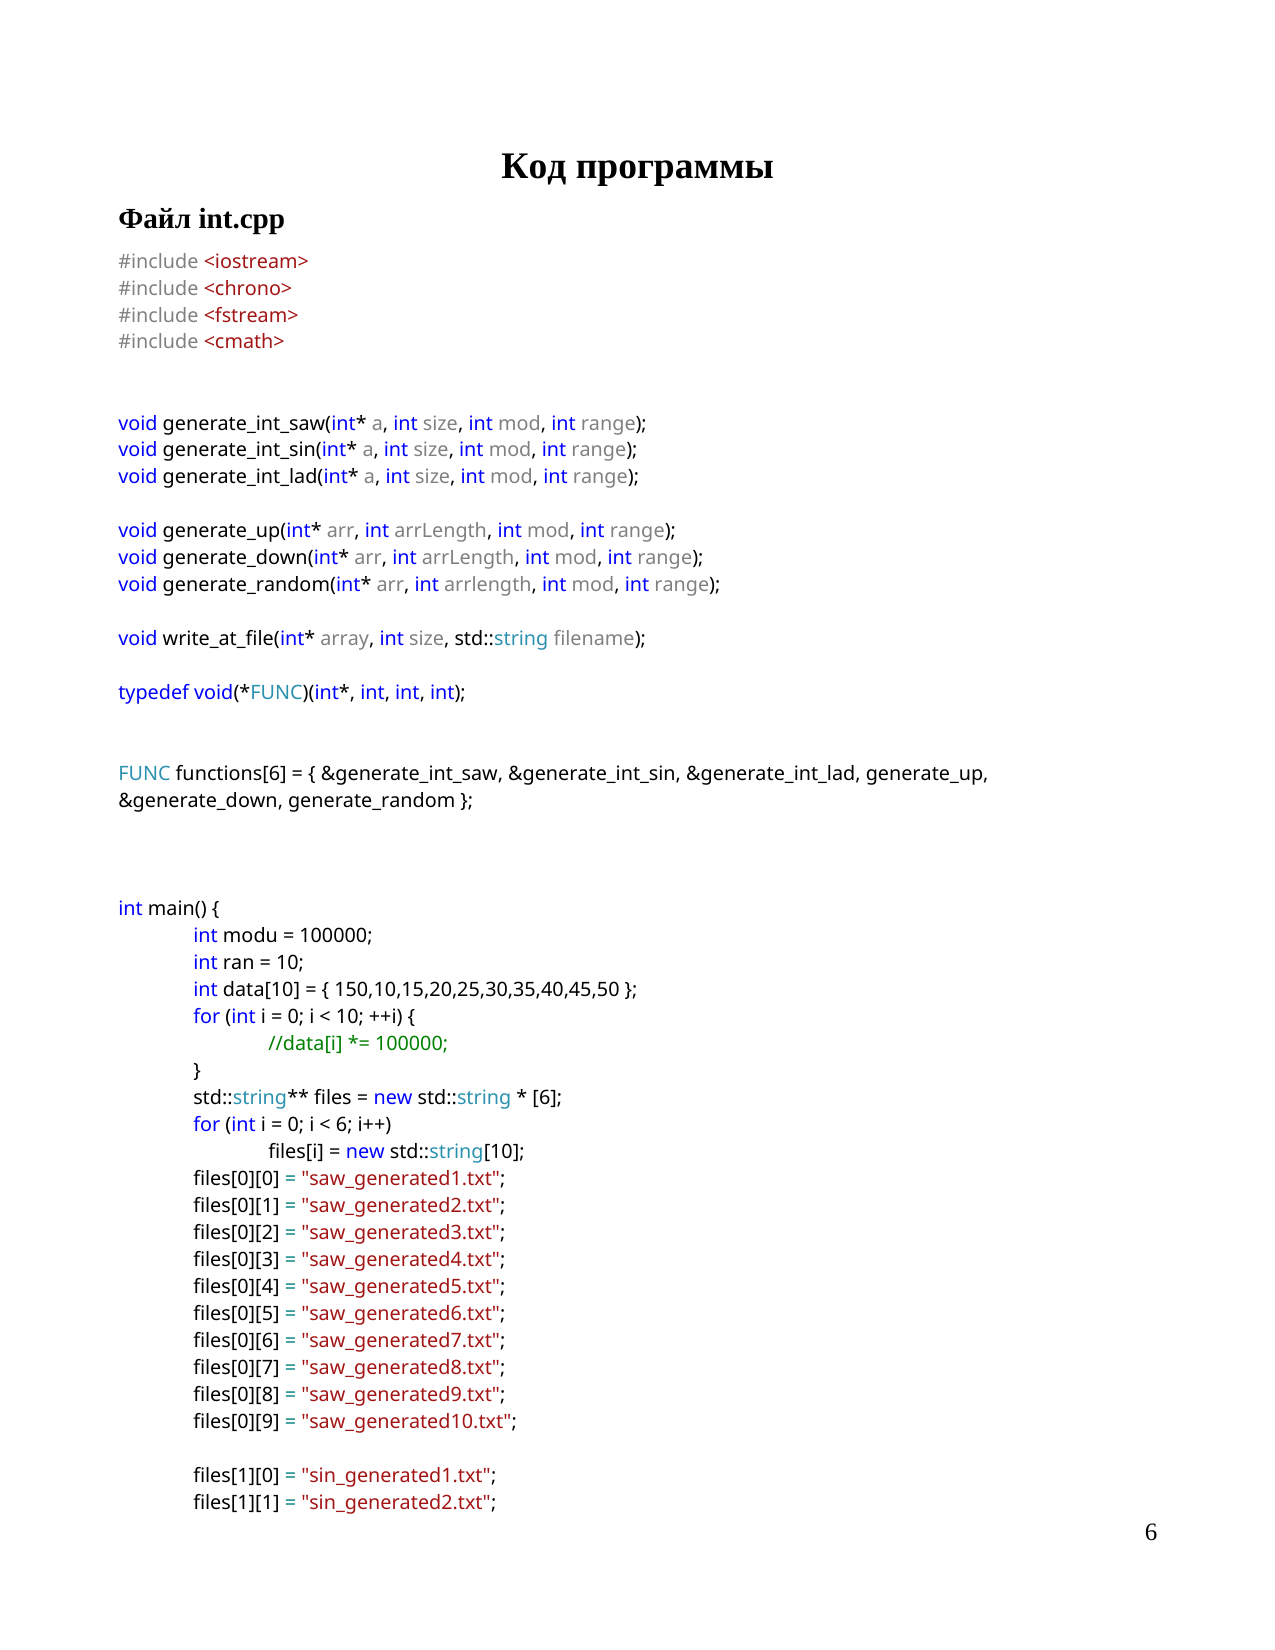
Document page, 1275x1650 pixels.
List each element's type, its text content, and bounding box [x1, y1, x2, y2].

text files[0][7] = "saw_generated8.txt"; [118, 1353, 1157, 1380]
text files[0][2] = "saw_generated3.txt"; [118, 1218, 1157, 1245]
text void generate_int_lad(int* a, int size, int mod, int range); [118, 463, 1157, 490]
text #include <cmath> [118, 328, 1157, 355]
subtitle Код программы [118, 143, 1157, 186]
text files[1][0] = "sin_generated1.txt"; [118, 1461, 1157, 1488]
text #include <fstream> [118, 301, 1157, 328]
text files[0][3] = "saw_generated4.txt"; [118, 1245, 1157, 1272]
subtitle Файл int.cpp [118, 201, 1157, 234]
text int modu = 100000; [118, 921, 1157, 948]
text void generate_up(int* arr, int arrLength, int mod, int range); [118, 517, 1157, 544]
text files[0][6] = "saw_generated7.txt"; [118, 1326, 1157, 1353]
text typedef void(*FUNC)(int*, int, int, int); [118, 678, 1157, 706]
text std::string** files = new std::string * [6]; [118, 1083, 1157, 1110]
text #include <chrono> [118, 274, 1157, 301]
text void generate_down(int* arr, int arrLength, int mod, int range); [118, 544, 1157, 571]
text files[0][1] = "saw_generated2.txt"; [118, 1191, 1157, 1218]
text files[0][0] = "saw_generated1.txt"; [118, 1164, 1157, 1191]
text files[0][9] = "saw_generated10.txt"; [118, 1407, 1157, 1434]
text void generate_random(int* arr, int arrlength, int mod, int range); [118, 571, 1157, 598]
text files[1][1] = "sin_generated2.txt"; [118, 1488, 1157, 1515]
text for (int i = 0; i < 6; i++) [118, 1110, 1157, 1137]
text files[0][5] = "saw_generated6.txt"; [118, 1299, 1157, 1326]
text files[i] = new std::string[10]; [118, 1137, 1157, 1164]
text void generate_int_saw(int* a, int size, int mod, int range); [118, 409, 1157, 436]
text int main() { [118, 894, 1157, 921]
text //data[i] *= 100000; [118, 1029, 1157, 1056]
text for (int i = 0; i < 10; ++i) { [118, 1002, 1157, 1029]
text files[0][8] = "saw_generated9.txt"; [118, 1380, 1157, 1407]
text FUNC functions[6] = { &generate_int_saw, &generate_int_sin, &generate_int_lad, generate_up, &generate_down, generate_random }; [118, 759, 1157, 813]
text files[0][4] = "saw_generated5.txt"; [118, 1272, 1157, 1299]
text void generate_int_sin(int* a, int size, int mod, int range); [118, 436, 1157, 463]
text int data[10] = { 150,10,15,20,25,30,35,40,45,50 }; [118, 975, 1157, 1002]
text int ran = 10; [118, 948, 1157, 975]
text #include <iostream> [118, 247, 1157, 274]
text } [118, 1056, 1157, 1083]
text void write_at_file(int* array, int size, std::string filename); [118, 624, 1157, 652]
